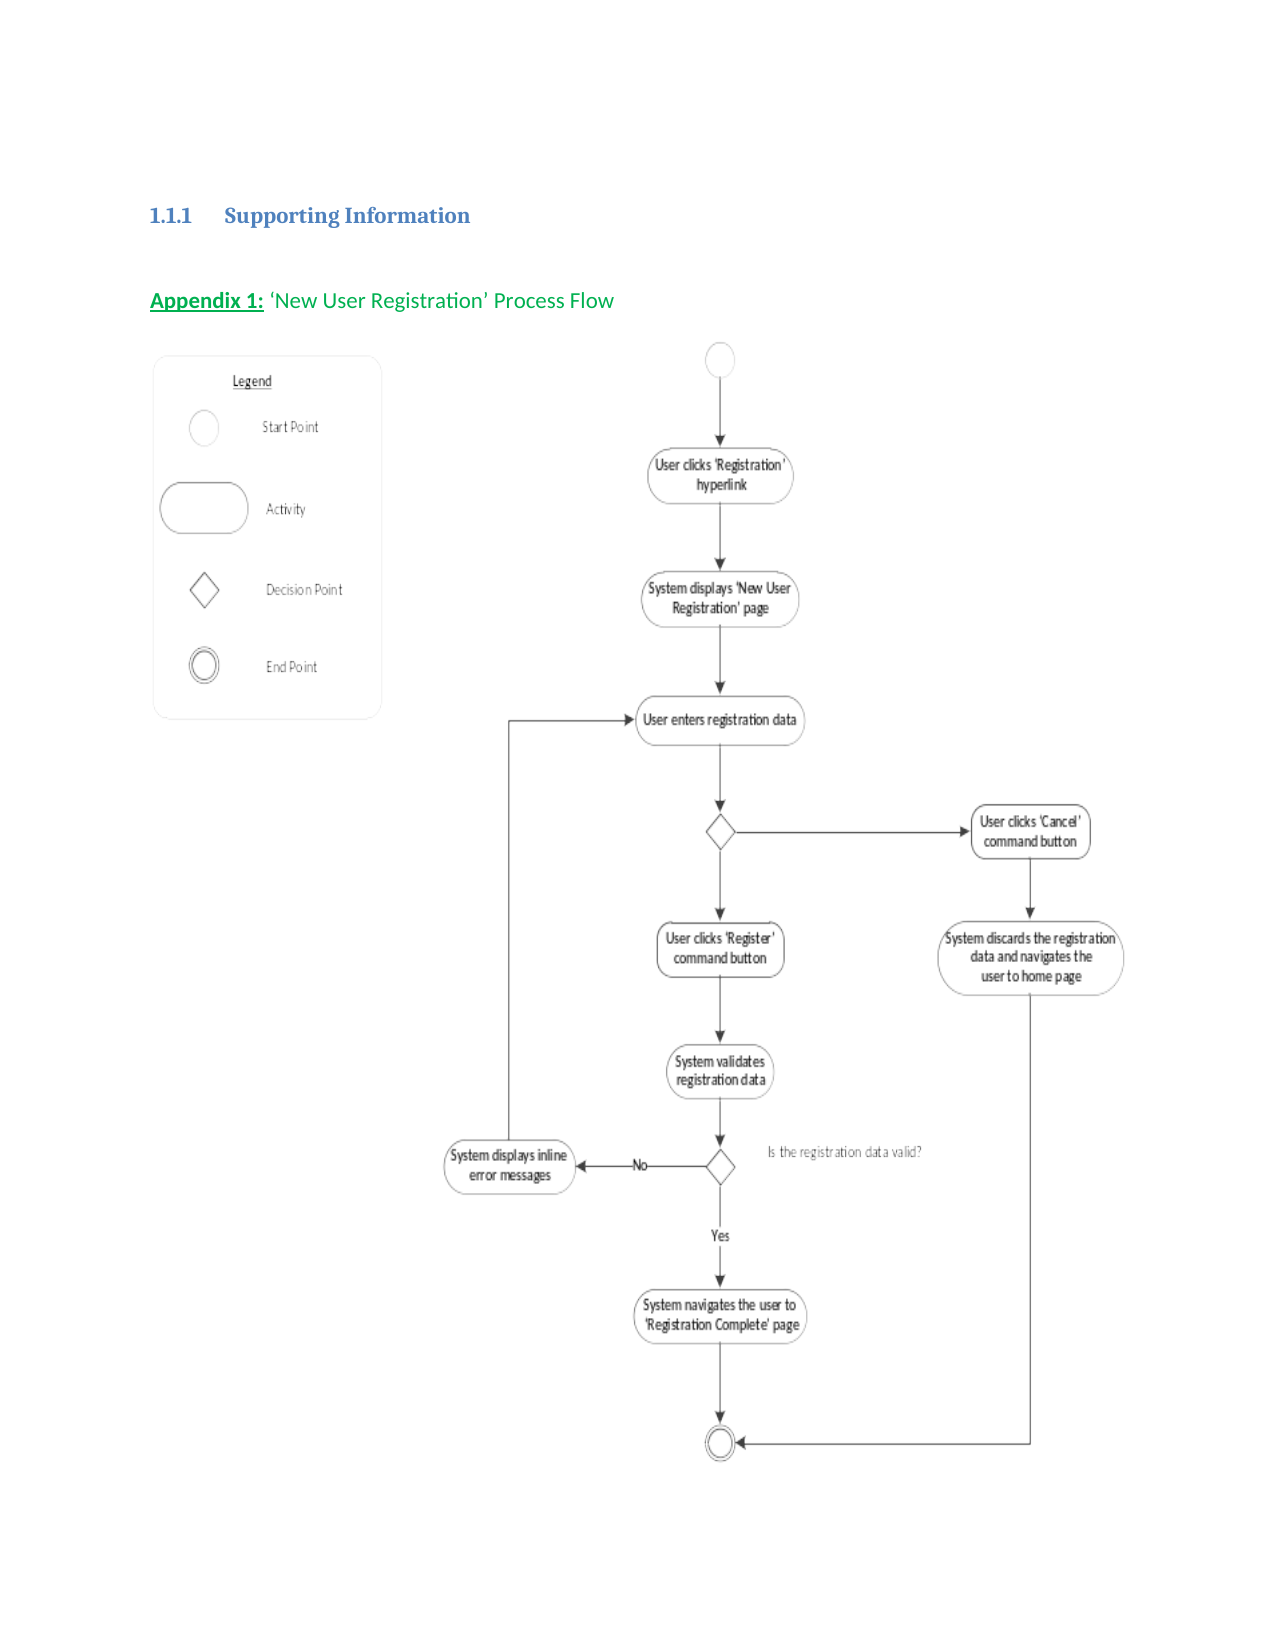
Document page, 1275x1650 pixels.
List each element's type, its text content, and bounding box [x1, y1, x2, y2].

subtitle Supporting Information [150, 203, 1125, 229]
text Appendix 1: ‘New User Registration’ Process Flow [150, 286, 1125, 314]
